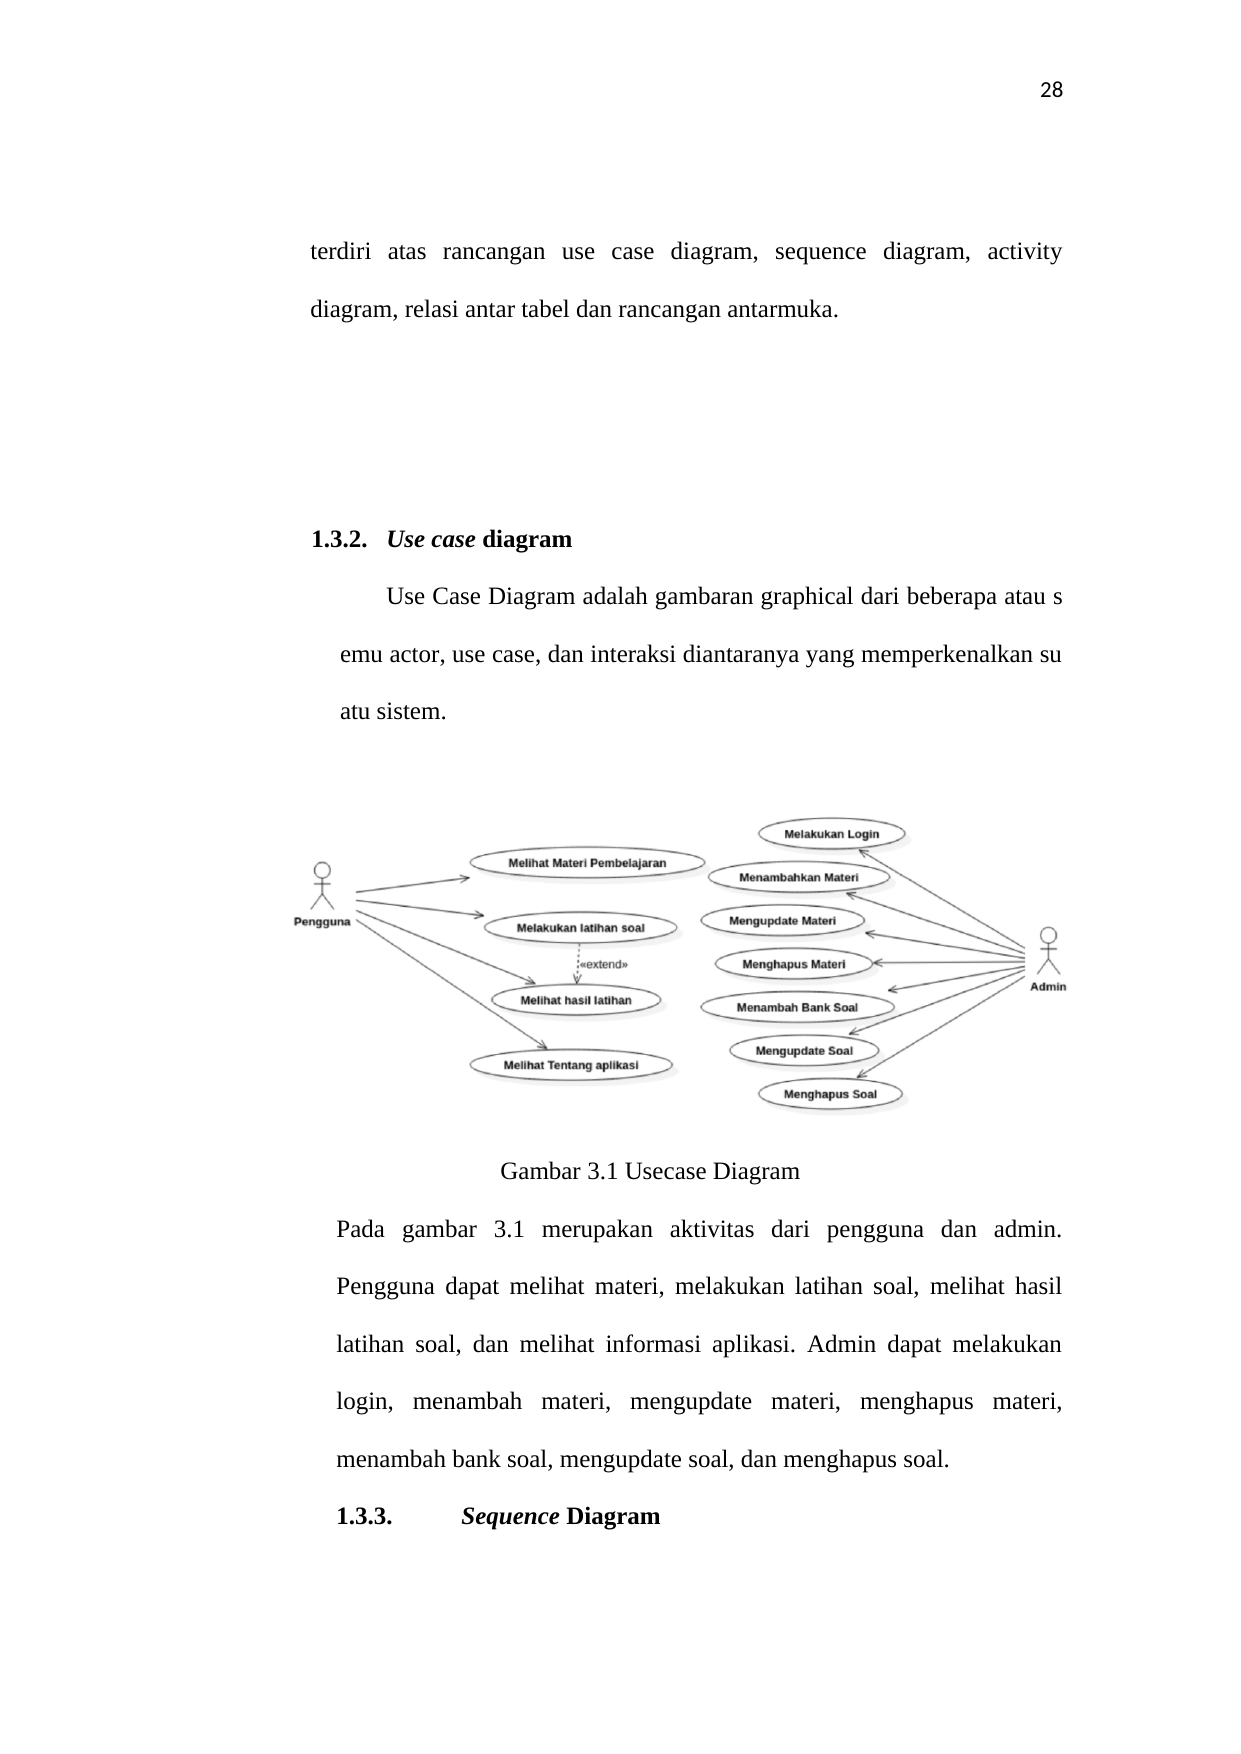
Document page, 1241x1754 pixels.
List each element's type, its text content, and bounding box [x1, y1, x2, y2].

text Use Case Diagram adalah gambaran graphical dari beberapa atau semu actor, use case, dan interaksi diantaranya yang memperkenalkan suatu sistem. [340, 581, 1063, 725]
text Gambar 3.1 Usecase Diagram [237, 1156, 1063, 1185]
text Pada gambar 3.1 merupakan aktivitas dari pengguna dan admin. Pengguna dapat melihat materi, melakukan latihan soal, melihat hasil latihan soal, dan melihat informasi aplikasi. Admin dapat melakukan login, menambah materi, mengupdate materi, menghapus materi, menambah bank soal, mengupdate soal, dan menghapus soal. [336, 1214, 1063, 1472]
list Use case diagram [311, 524, 1063, 552]
list Sequence Diagram [336, 1501, 1063, 1530]
picture [276, 807, 1083, 1148]
